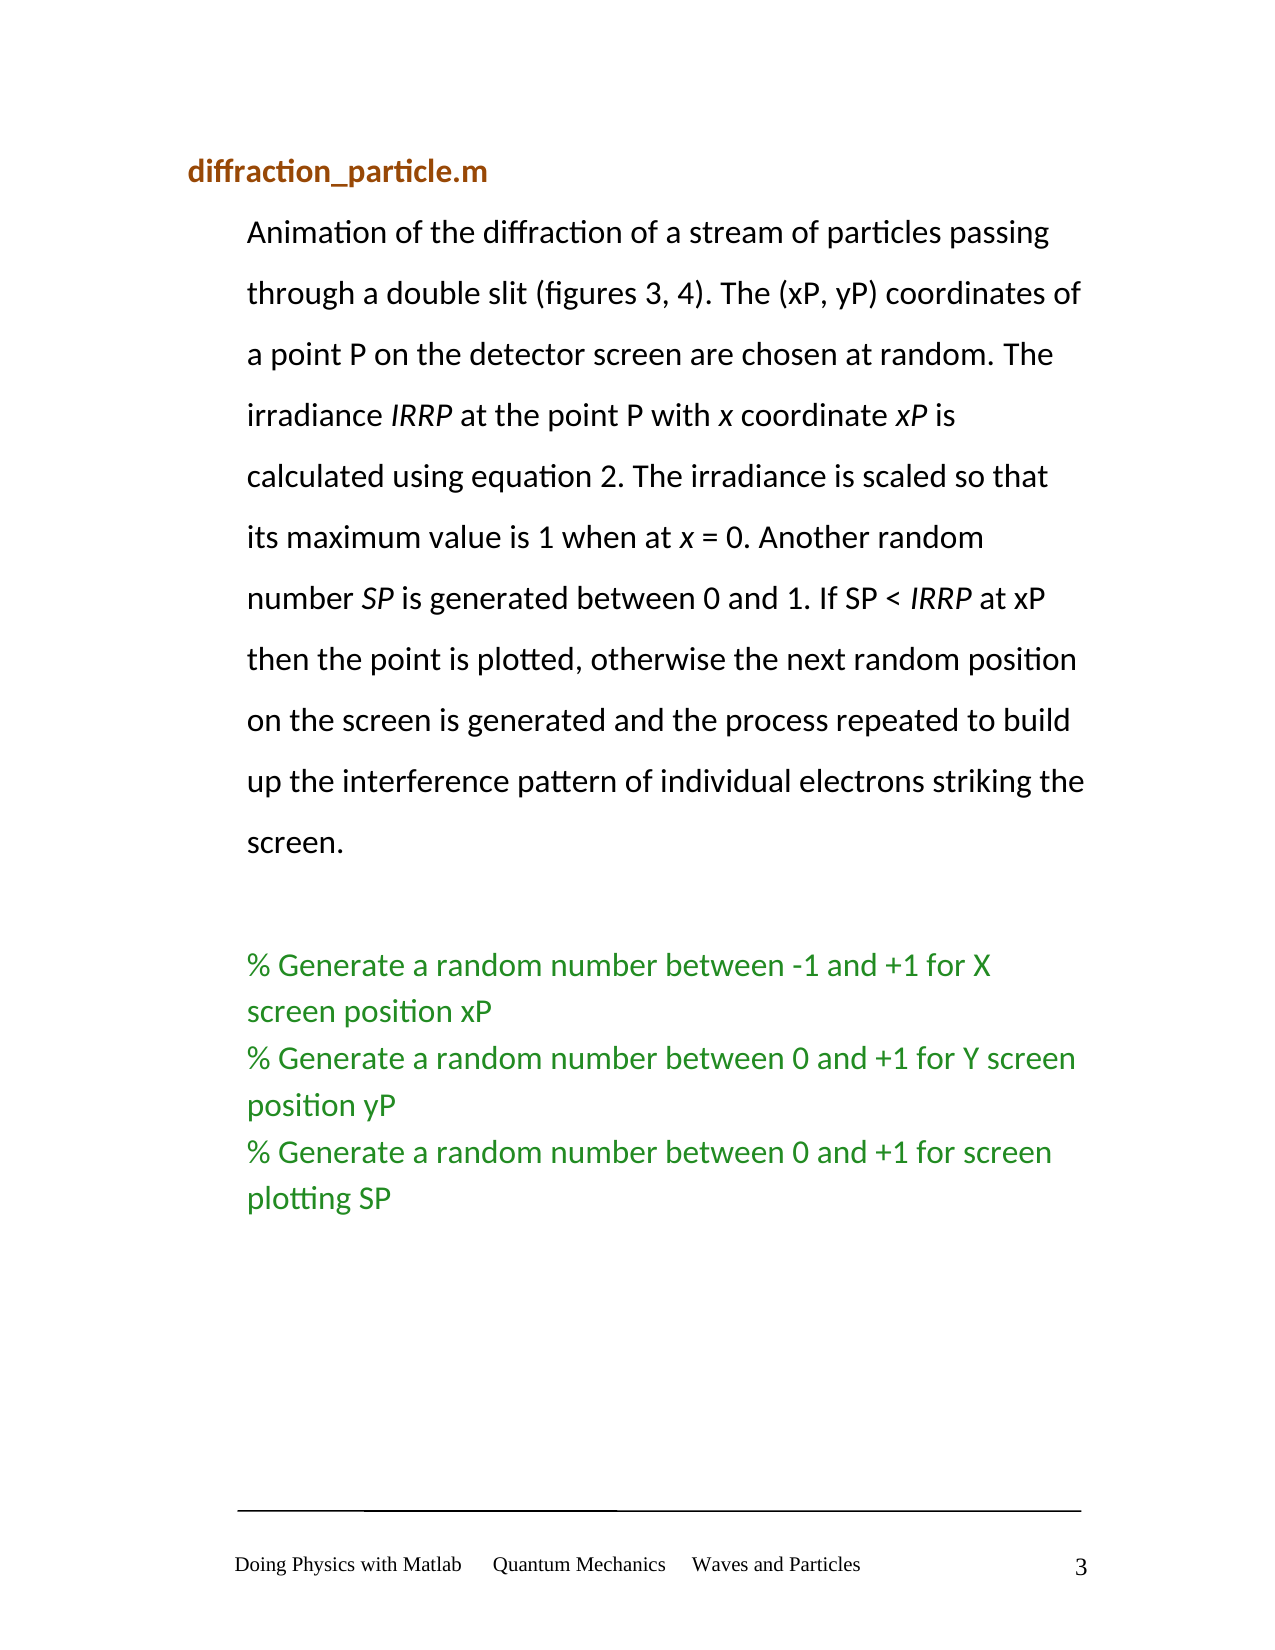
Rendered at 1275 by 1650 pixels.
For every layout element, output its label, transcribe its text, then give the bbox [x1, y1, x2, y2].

text % Generate a random number between 0 and +1 for screen plotting SP [247, 1131, 1087, 1218]
text % Generate a random number between 0 and +1 for Y screen position yP [247, 1037, 1087, 1124]
text % Generate a random number between -1 and +1 for X screen position xP [247, 943, 1087, 1031]
text diffraction_particle.m [187, 150, 1087, 191]
text Animation of the diffraction of a stream of particles passing through a double slit (figures 3, 4). The (xP, yP) coordinates of a point P on the detector screen are chosen at random. The irradiance IRRP at the point P with x coordinate xP is calculated using equation 2. The irradiance is scaled so that its maximum value is 1 when at x = 0. Another random number SP is generated between 0 and 1. If SP < IRRP at xP then the point is plotted, otherwise the next random position on the screen is generated and the process repeated to build up the interference pattern of individual electrons striking the screen. [187, 211, 1087, 862]
